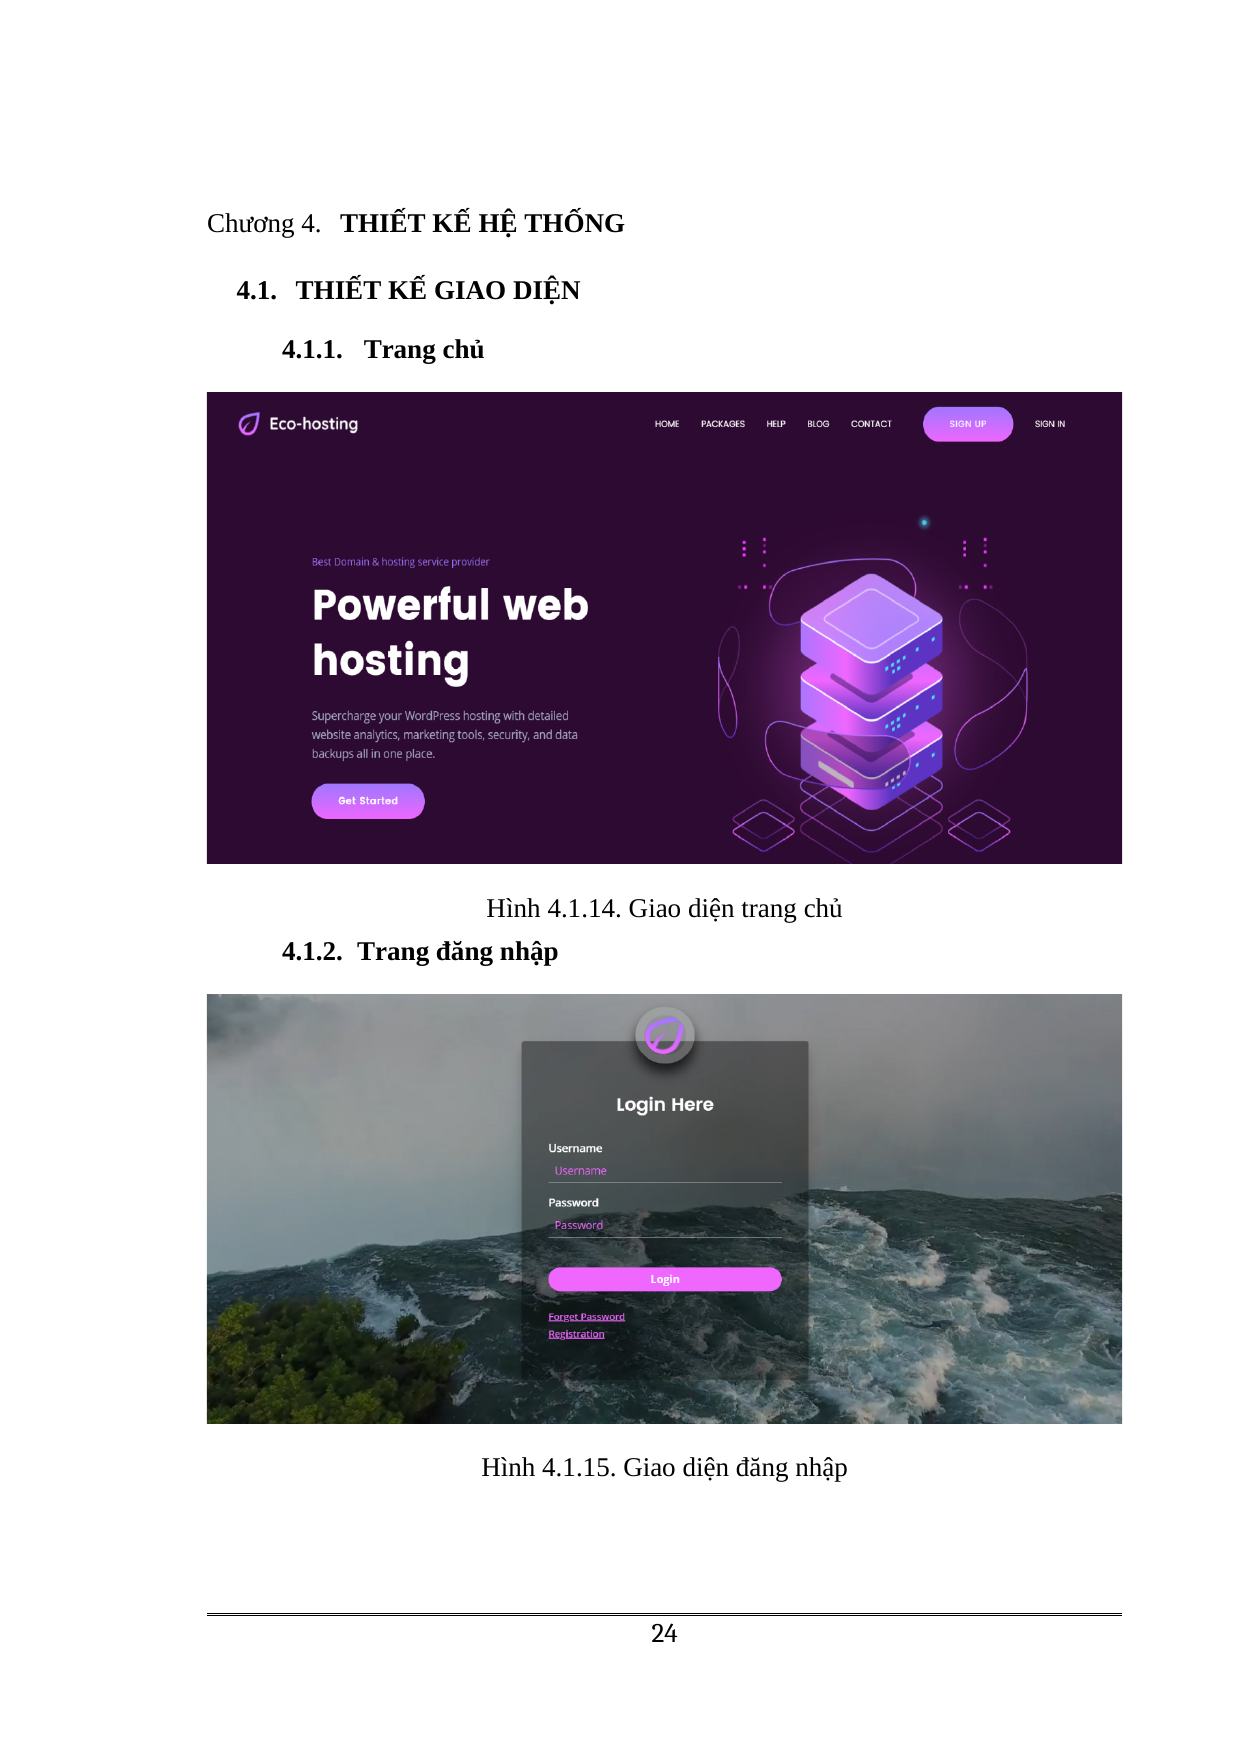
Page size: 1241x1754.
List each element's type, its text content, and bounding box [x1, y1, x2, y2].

subtitle Trang chủ [282, 333, 1122, 364]
picture [206, 392, 1123, 864]
picture [206, 994, 1123, 1424]
subtitle Trang đăng nhập [282, 936, 1122, 967]
subtitle THIẾT KẾ HỆ THỐNG [207, 207, 1122, 238]
subtitle THIẾT KẾ GIAO DIỆN [236, 274, 1122, 305]
